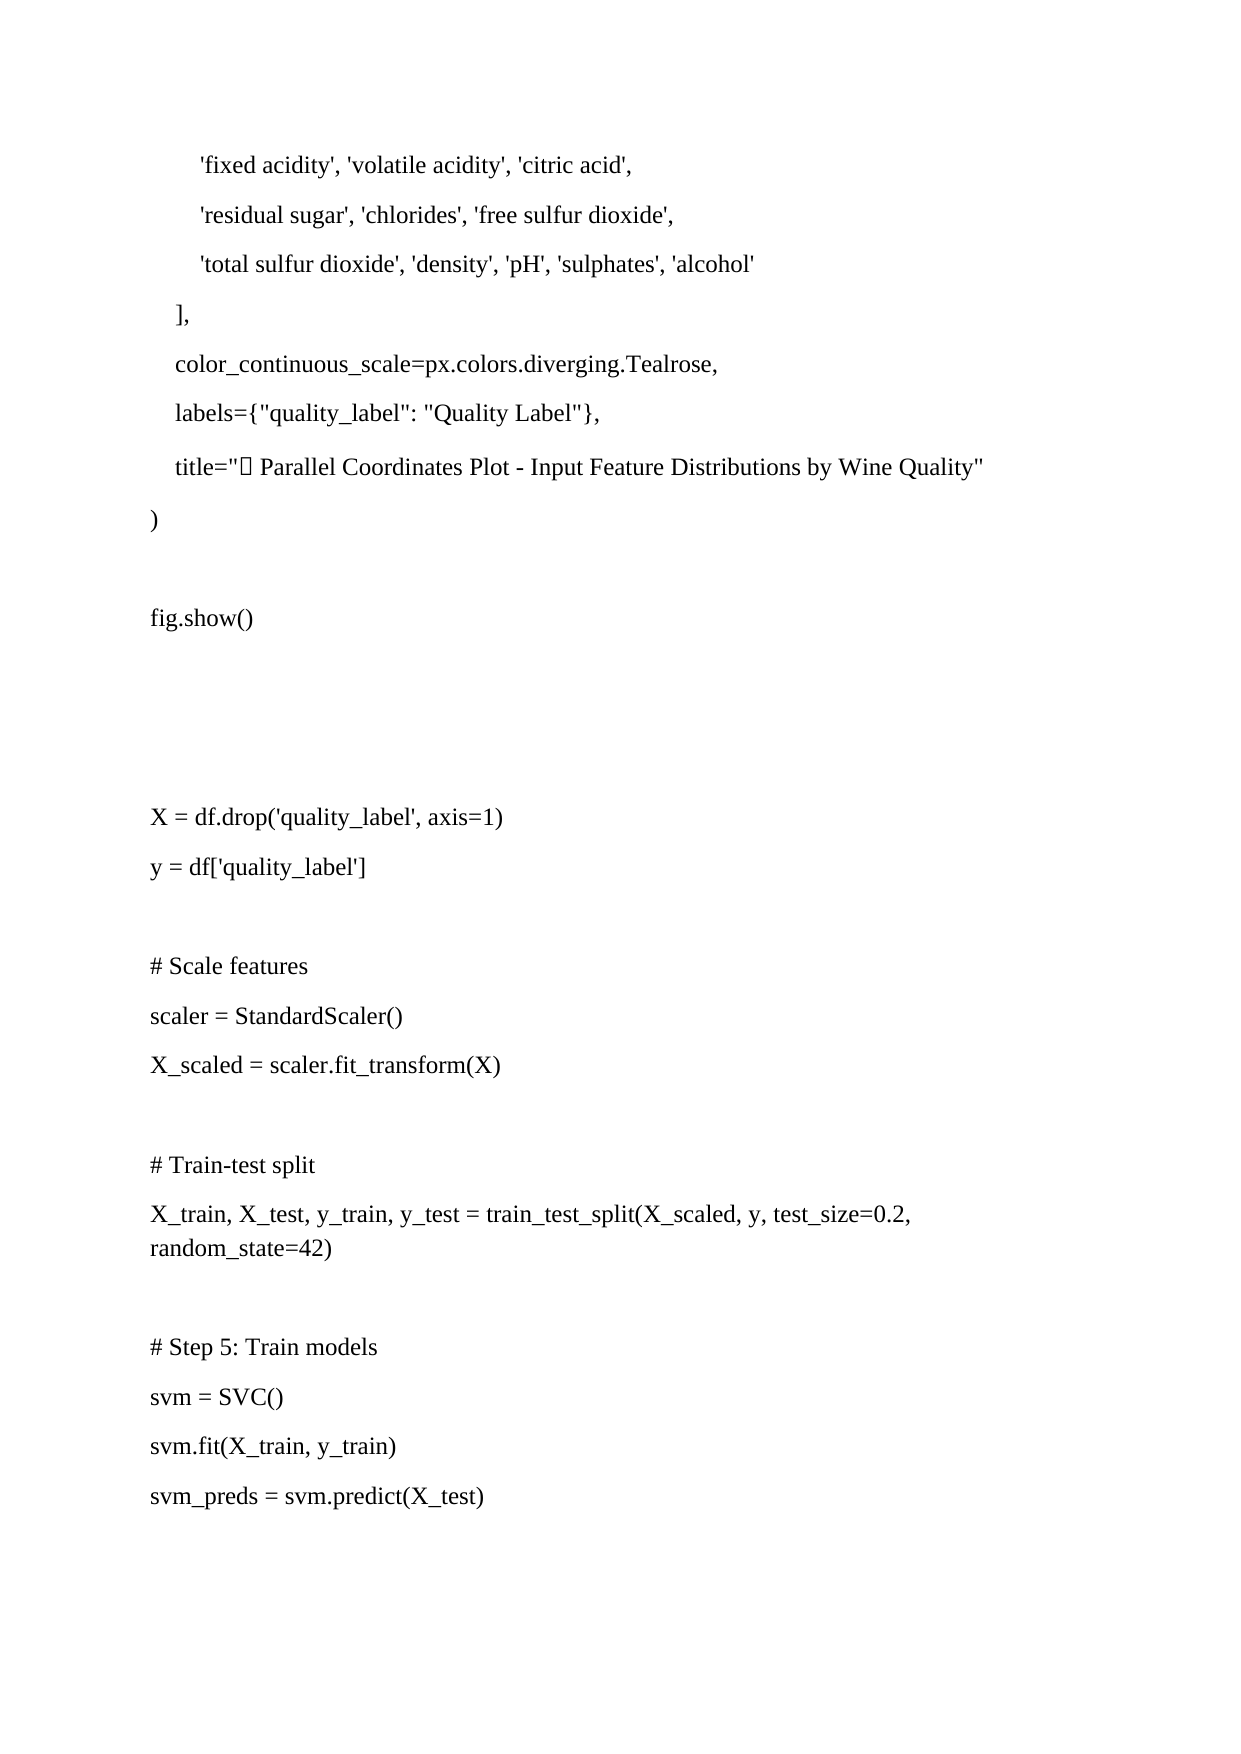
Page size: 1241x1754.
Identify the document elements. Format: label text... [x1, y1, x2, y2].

text # Scale features [150, 951, 1090, 980]
text X = df.drop('quality_label', axis=1) [150, 802, 1090, 831]
text ) [150, 504, 1090, 533]
text y = df['quality_label'] [150, 852, 1090, 881]
text color_continuous_scale=px.colors.diverging.Tealrose, [150, 349, 1090, 377]
text # Train-test split [150, 1150, 1090, 1179]
text X_scaled = scaler.fit_transform(X) [150, 1051, 1090, 1079]
text 'fixed acidity', 'volatile acidity', 'citric acid', [150, 150, 1090, 179]
text labels={"quality_label": "Quality Label"}, [150, 398, 1090, 427]
text fig.show() [150, 603, 1090, 632]
text 'residual sugar', 'chlorides', 'free sulfur dioxide', [150, 200, 1090, 228]
text svm = SVC() [150, 1382, 1090, 1410]
text 'total sulfur dioxide', 'density', 'pH', 'sulphates', 'alcohol' [150, 249, 1090, 278]
text title="🍷 Parallel Coordinates Plot - Input Feature Distributions by Wine Quality" [150, 448, 1090, 482]
text svm.fit(X_train, y_train) [150, 1431, 1090, 1460]
text ], [150, 299, 1090, 328]
text X_train, X_test, y_train, y_test = train_test_split(X_scaled, y, test_size=0.2, random_state=42) [150, 1199, 1090, 1261]
text # Step 5: Train models [150, 1332, 1090, 1361]
text scaler = StandardScaler() [150, 1001, 1090, 1029]
text svm_preds = svm.predict(X_test) [150, 1481, 1090, 1510]
